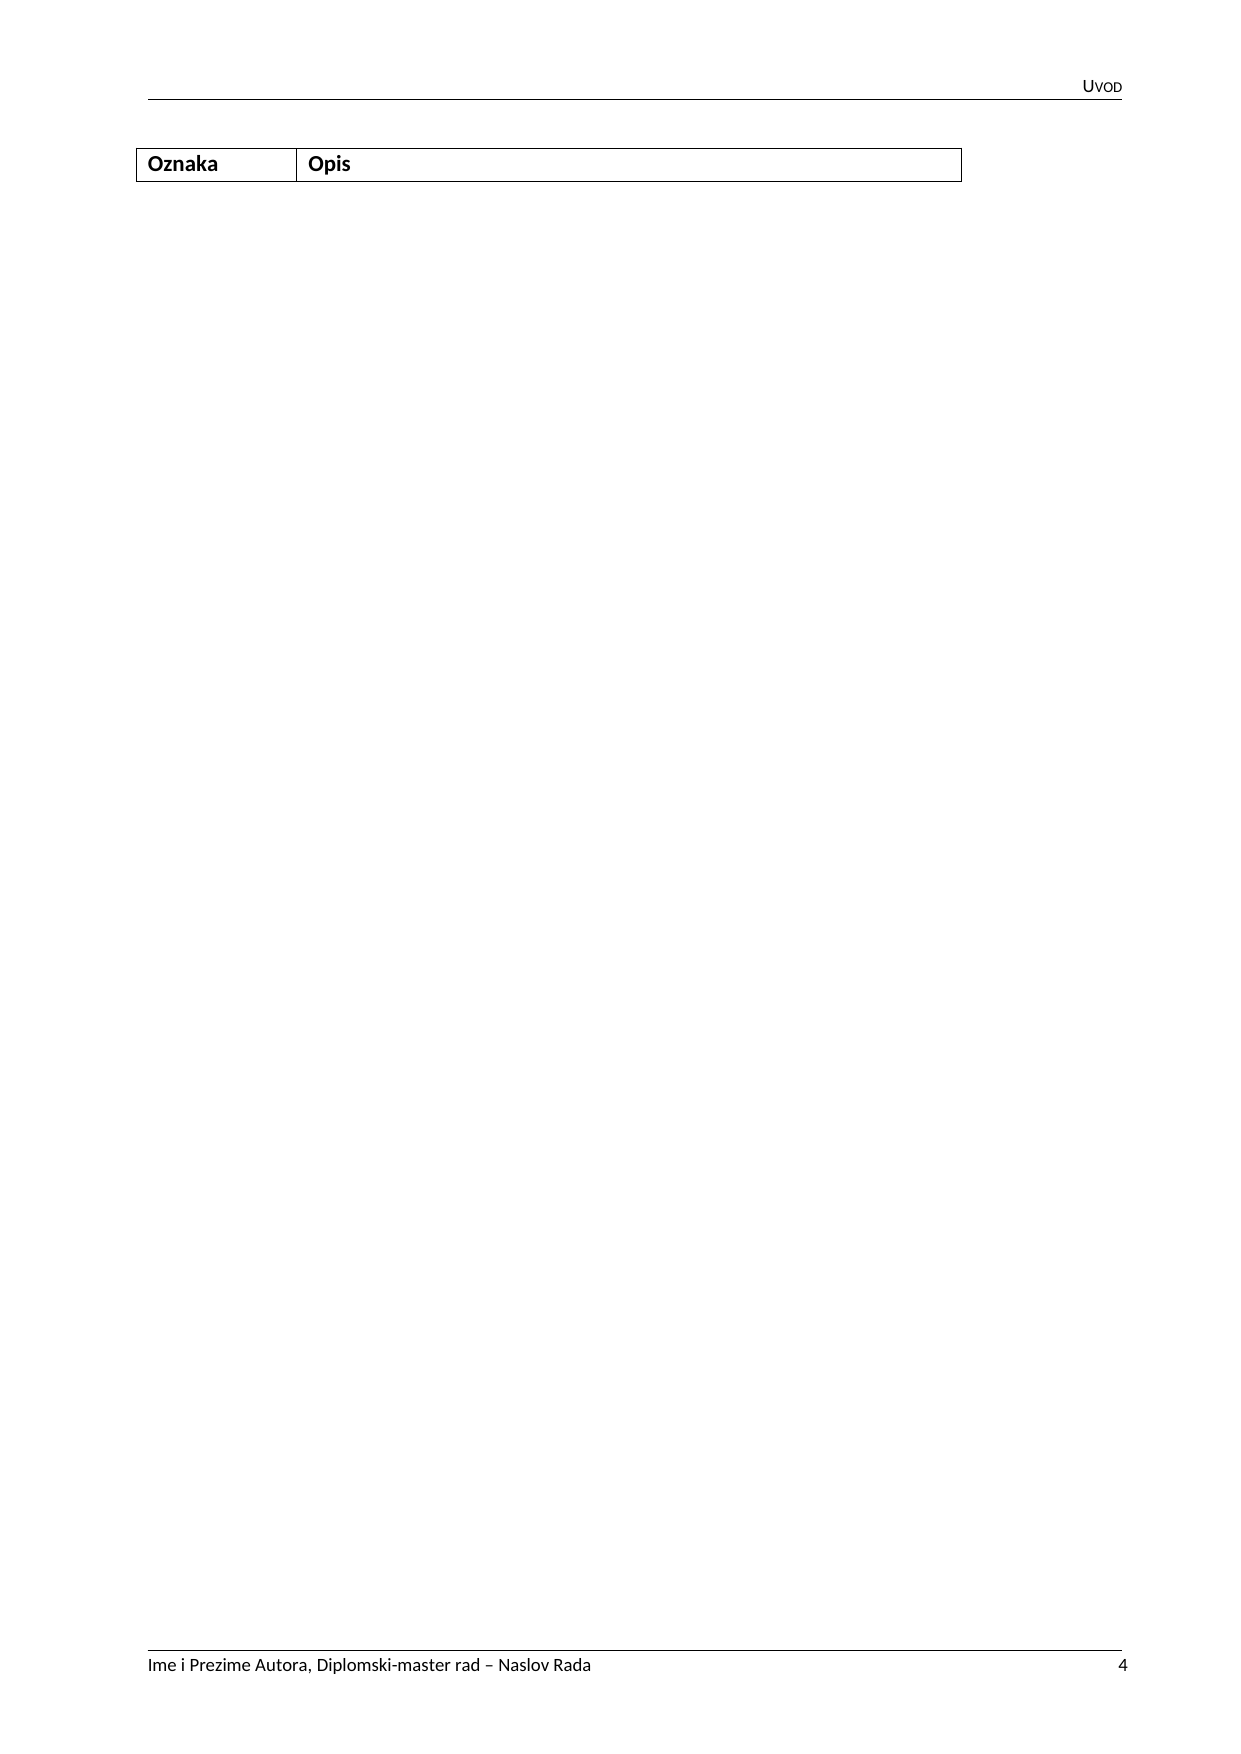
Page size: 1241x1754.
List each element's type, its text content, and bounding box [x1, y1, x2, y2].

table_header Opis [297, 149, 961, 181]
table_header Oznaka [137, 149, 296, 181]
